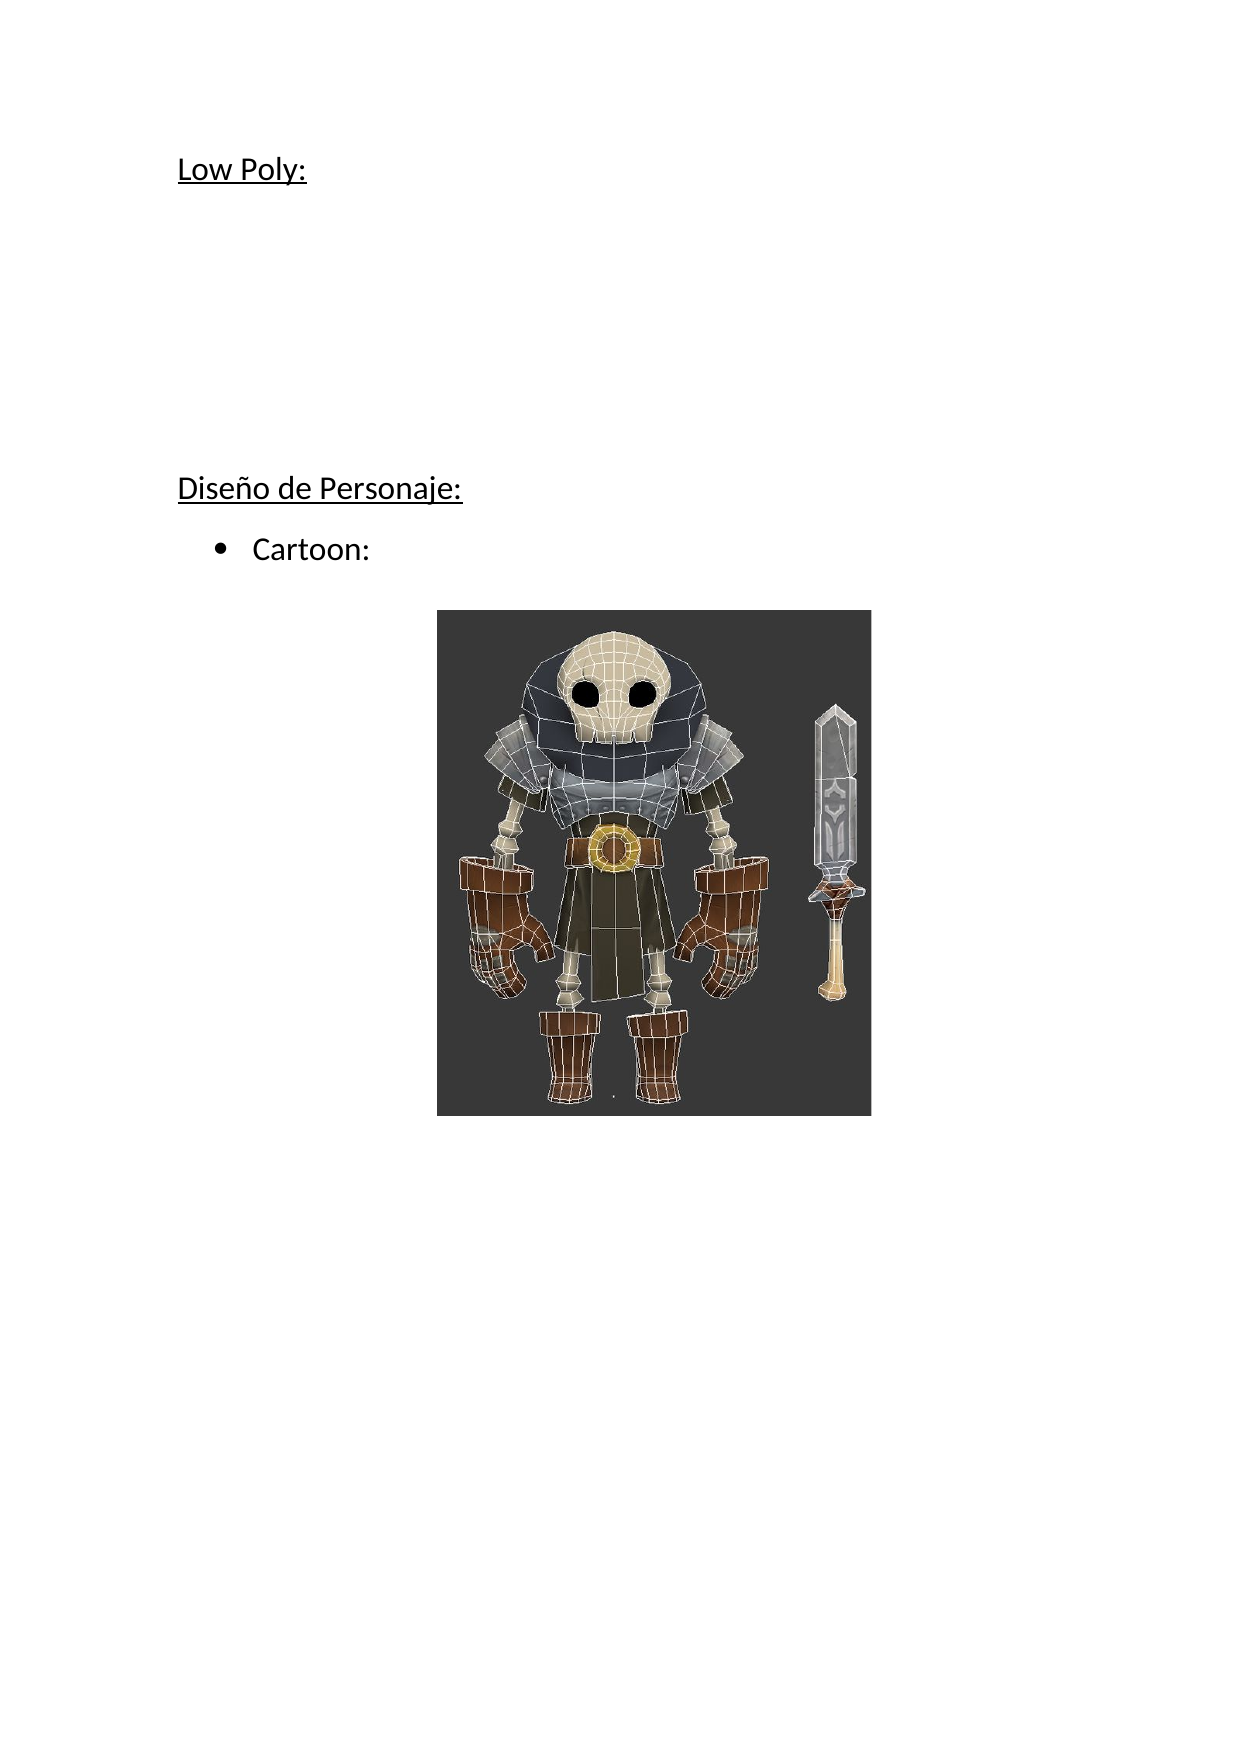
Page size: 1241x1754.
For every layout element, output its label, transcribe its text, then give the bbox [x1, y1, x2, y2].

text Low Poly: [177, 148, 1063, 188]
list Cartoon: [215, 528, 1063, 568]
text Diseño de Personaje: [177, 467, 1063, 508]
picture [437, 610, 872, 1117]
